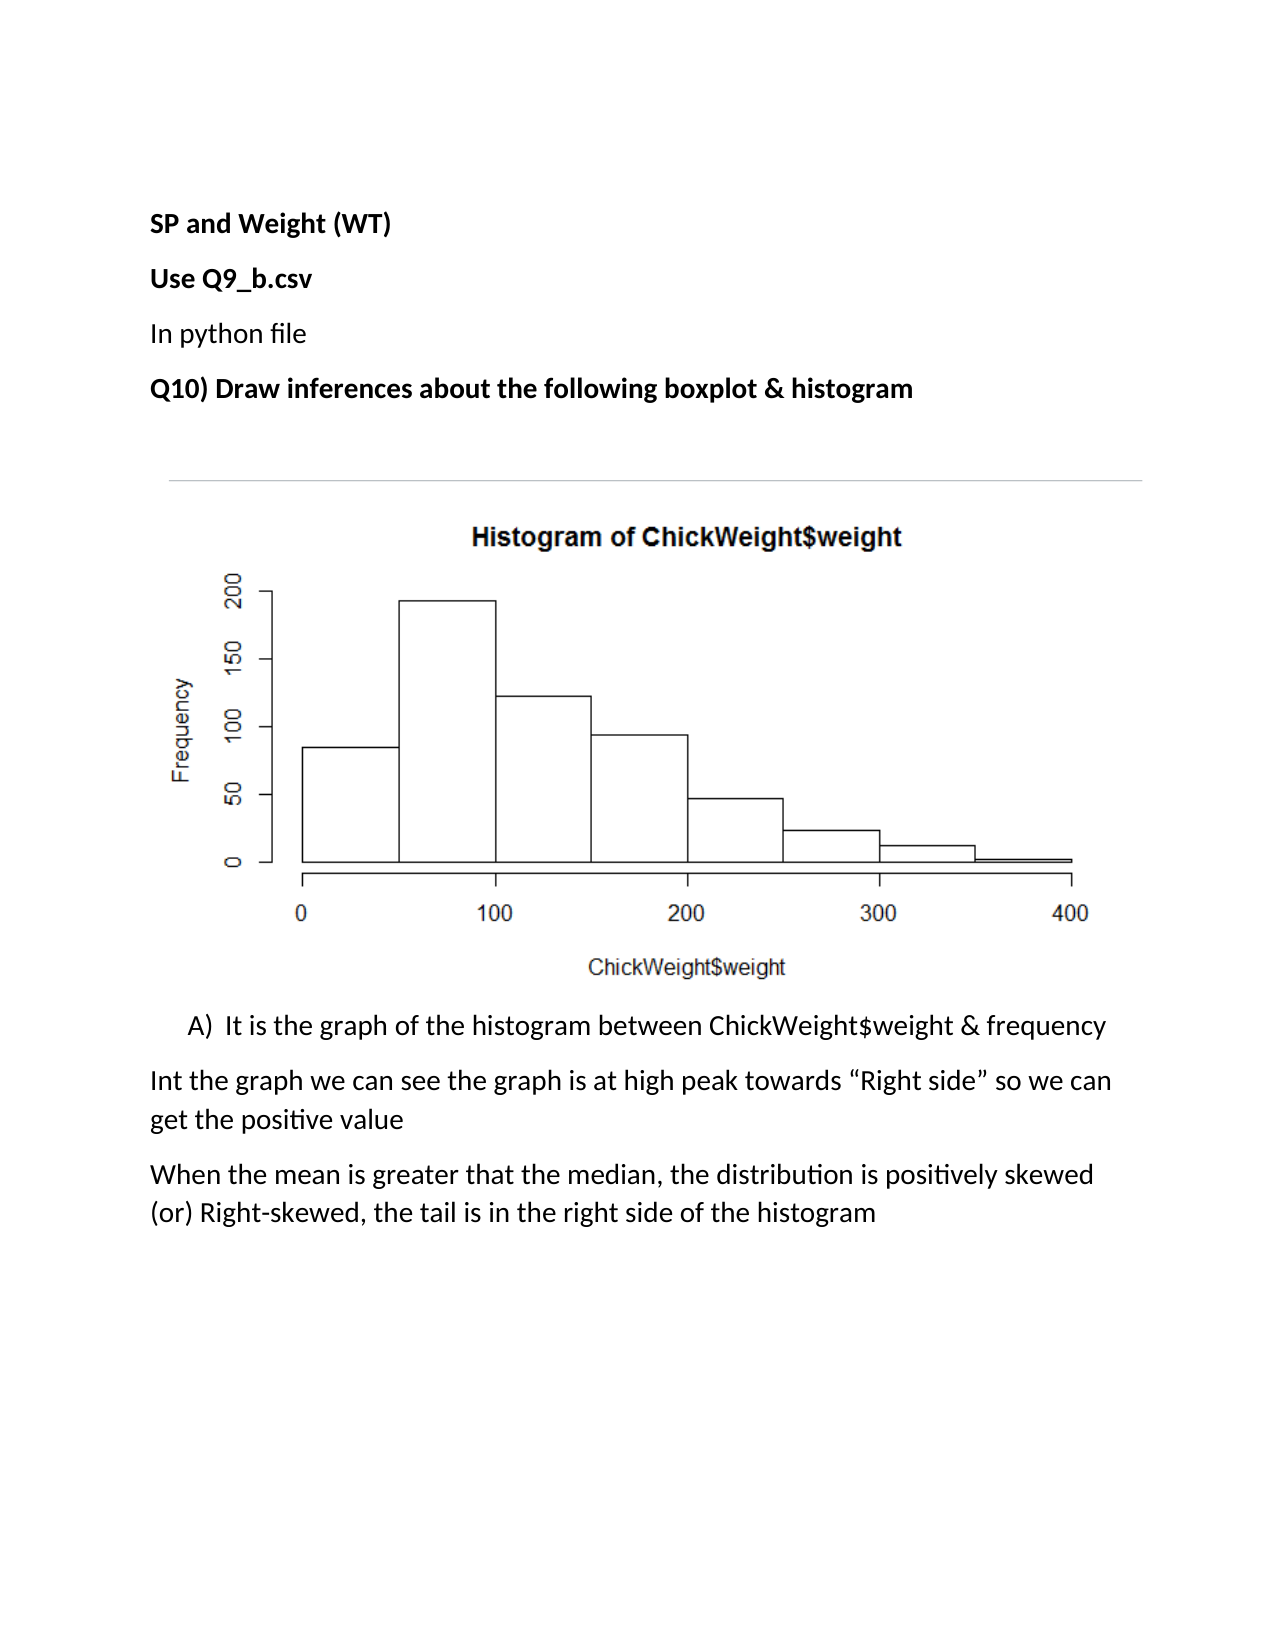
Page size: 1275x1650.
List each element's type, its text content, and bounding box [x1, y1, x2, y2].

text When the mean is greater that the median, the distribution is positively skewed (or) Right-skewed, the tail is in the right side of the histogram [150, 1156, 1125, 1230]
text Q10) Draw inferences about the following boxplot & histogram [150, 370, 1125, 406]
list It is the graph of the histogram between ChickWeight$weight & frequency [187, 1007, 1125, 1043]
list In python file [150, 315, 1125, 351]
text SP and Weight (WT) [150, 205, 1125, 241]
text Use Q9_b.csv [150, 260, 1125, 296]
text Int the graph we can see the graph is at high peak towards “Right side” so we can get the positive value [150, 1062, 1125, 1136]
